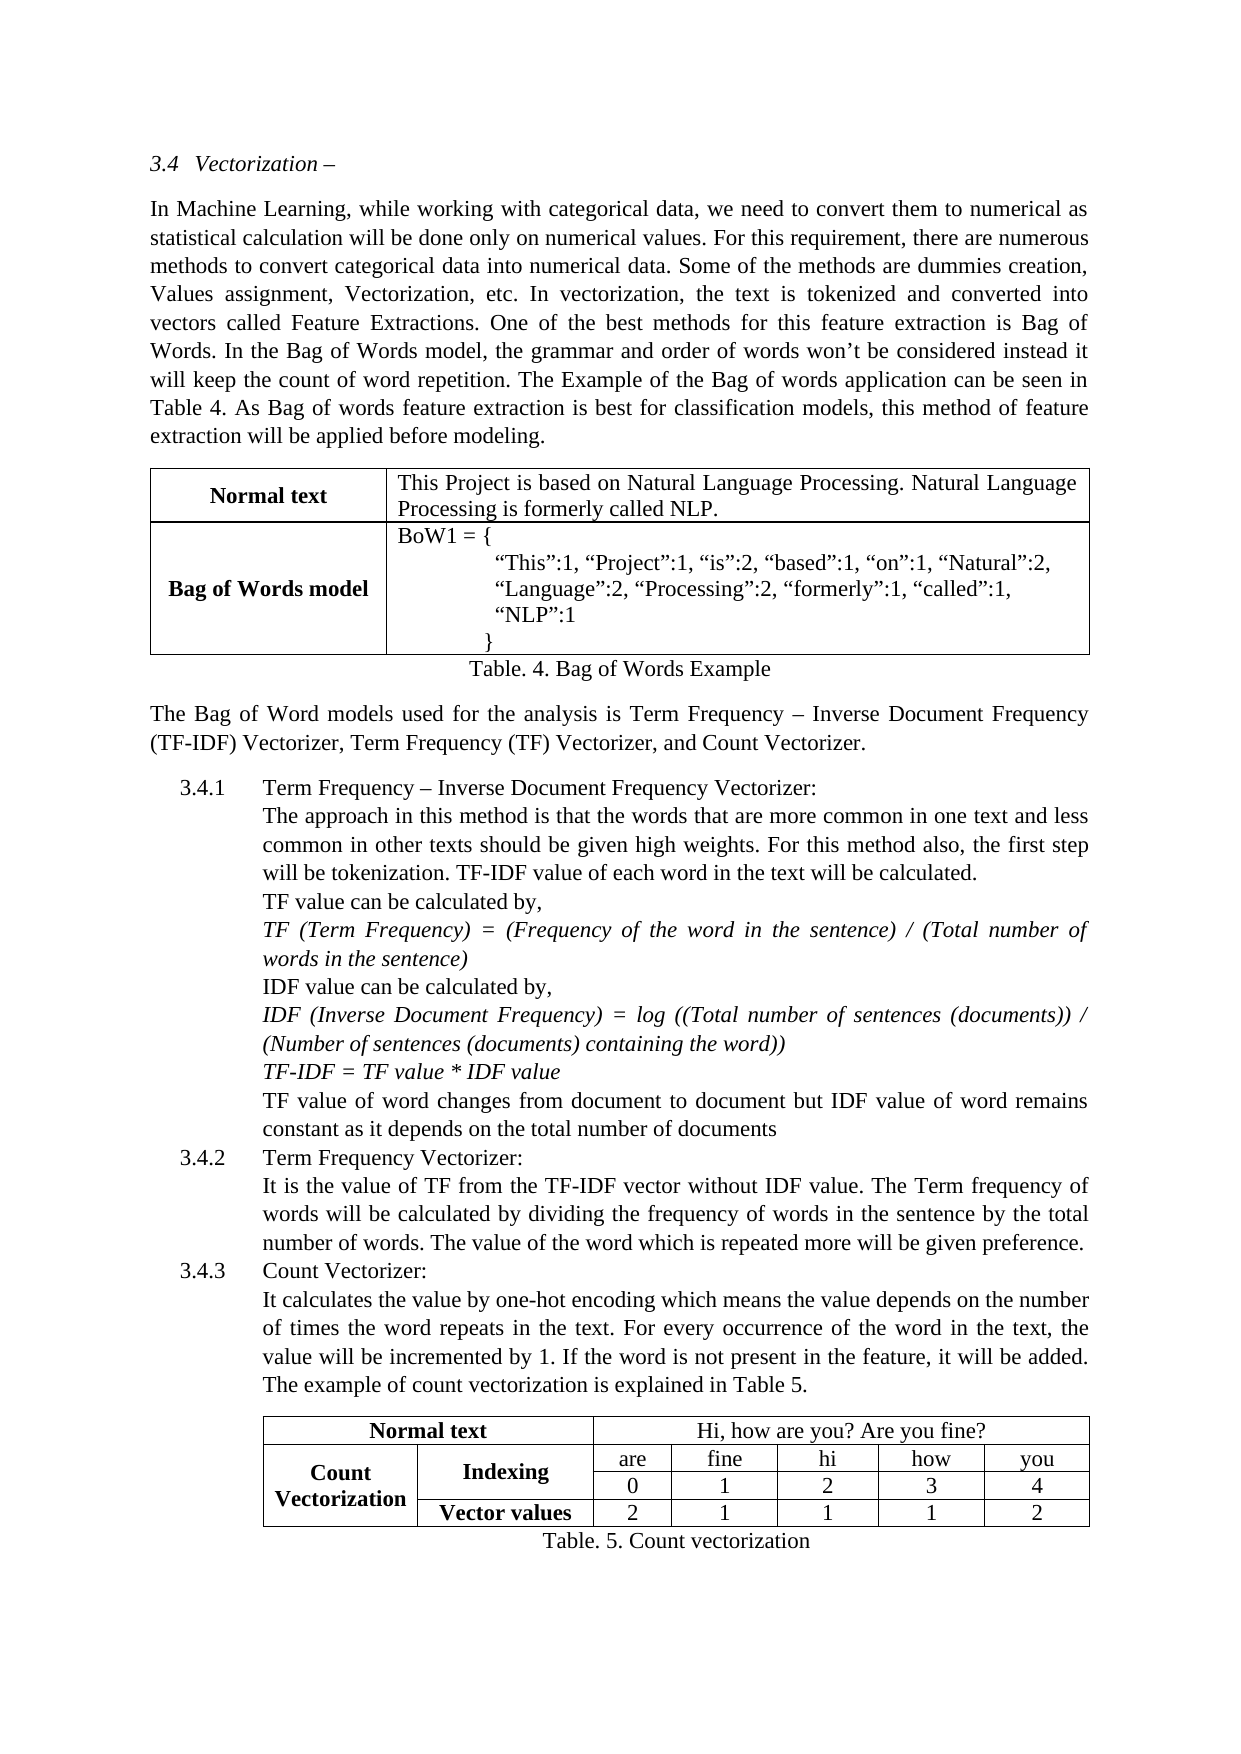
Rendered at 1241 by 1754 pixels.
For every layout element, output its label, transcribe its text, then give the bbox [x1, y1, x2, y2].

table_cell hi [778, 1445, 878, 1471]
text In Machine Learning, while working with categorical data, we need to convert them to numerical as statistical calculation will be done only on numerical values. For this requirement, there are numerous methods to convert categorical data into numerical data. Some of the methods are dummies creation, Values assignment, Vectorization, etc. In vectorization, the text is tokenized and converted into vectors called Feature Extractions. One of the best methods for this feature extraction is Bag of Words. In the Bag of Words model, the grammar and order of words won’t be considered instead it will keep the count of word repetition. The Example of the Bag of words application can be seen in Table 4. As Bag of words feature extraction is best for classification models, this method of feature extraction will be applied before modeling. [150, 195, 1090, 449]
table_cell Vector values [418, 1500, 593, 1526]
table_header Normal text [264, 1417, 593, 1444]
list IDF (Inverse Document Frequency) = log ((Total number of sentences (documents)) / (Number of sentences (documents) containing the word)) [262, 1001, 1090, 1056]
list Count Vectorizer: [179, 1257, 1090, 1284]
text The Bag of Word models used for the analysis is Term Frequency – Inverse Document Frequency (TF-IDF) Vectorizer, Term Frequency (TF) Vectorizer, and Count Vectorizer. [150, 700, 1090, 755]
table_cell Indexing [418, 1445, 593, 1498]
text Table. 4. Bag of Words Example [150, 655, 1090, 682]
list Term Frequency Vectorizer: [179, 1144, 1090, 1170]
table_header Hi, how are you? Are you fine? [594, 1417, 1089, 1444]
table_cell 2 [594, 1500, 671, 1526]
table_cell Count Vectorization [264, 1445, 417, 1526]
table_header This Project is based on Natural Language Processing. Natural Language Processing is formerly called NLP. [387, 469, 1089, 521]
list It is the value of TF from the TF-IDF vector without IDF value. The Term frequency of words will be calculated by dividing the frequency of words in the sentence by the total number of words. The value of the word which is repeated more will be given preference. [262, 1172, 1090, 1255]
list Vectorization – [150, 150, 1090, 176]
table_cell Bag of Words model [151, 523, 386, 654]
list Term Frequency – Inverse Document Frequency Vectorizer: [179, 774, 1090, 800]
table_cell are [594, 1445, 671, 1471]
table_cell 3 [879, 1472, 984, 1498]
table_cell 2 [778, 1472, 878, 1498]
table_cell 4 [985, 1472, 1089, 1498]
list TF value of word changes from document to document but IDF value of word remains constant as it depends on the total number of documents [262, 1087, 1090, 1142]
table_cell you [985, 1445, 1089, 1471]
list It calculates the value by one-hot encoding which means the value depends on the number of times the word repeats in the text. For every occurrence of the word in the text, the value will be incremented by 1. If the word is not present in the feature, it will be added. The example of count vectorization is explained in Table 5. [262, 1286, 1090, 1397]
list TF value can be calculated by, [262, 888, 1090, 914]
table_cell BoW1 = { “This”:1, “Project”:1, “is”:2, “based”:1, “on”:1, “Natural”:2, “Language”:2, “Processing”:2, “formerly”:1, “called”:1, “NLP”:1 } [387, 523, 1089, 654]
table_cell 1 [672, 1500, 777, 1526]
list The approach in this method is that the words that are more common in one text and less common in other texts should be given high weights. For this method also, the first step will be tokenization. TF-IDF value of each word in the text will be calculated. [262, 802, 1090, 886]
list Table. 5. Count vectorization [262, 1527, 1090, 1553]
table_header Normal text [151, 469, 386, 521]
table_cell fine [672, 1445, 777, 1471]
table_cell 1 [672, 1472, 777, 1498]
table_cell how [879, 1445, 984, 1471]
table_cell 1 [778, 1500, 878, 1526]
list TF-IDF = TF value * IDF value [262, 1058, 1090, 1085]
table_cell 0 [594, 1472, 671, 1498]
list IDF value can be calculated by, [262, 973, 1090, 999]
list TF (Term Frequency) = (Frequency of the word in the sentence) / (Total number of words in the sentence) [262, 916, 1090, 971]
table_cell 1 [879, 1500, 984, 1526]
table_cell 2 [985, 1500, 1089, 1526]
